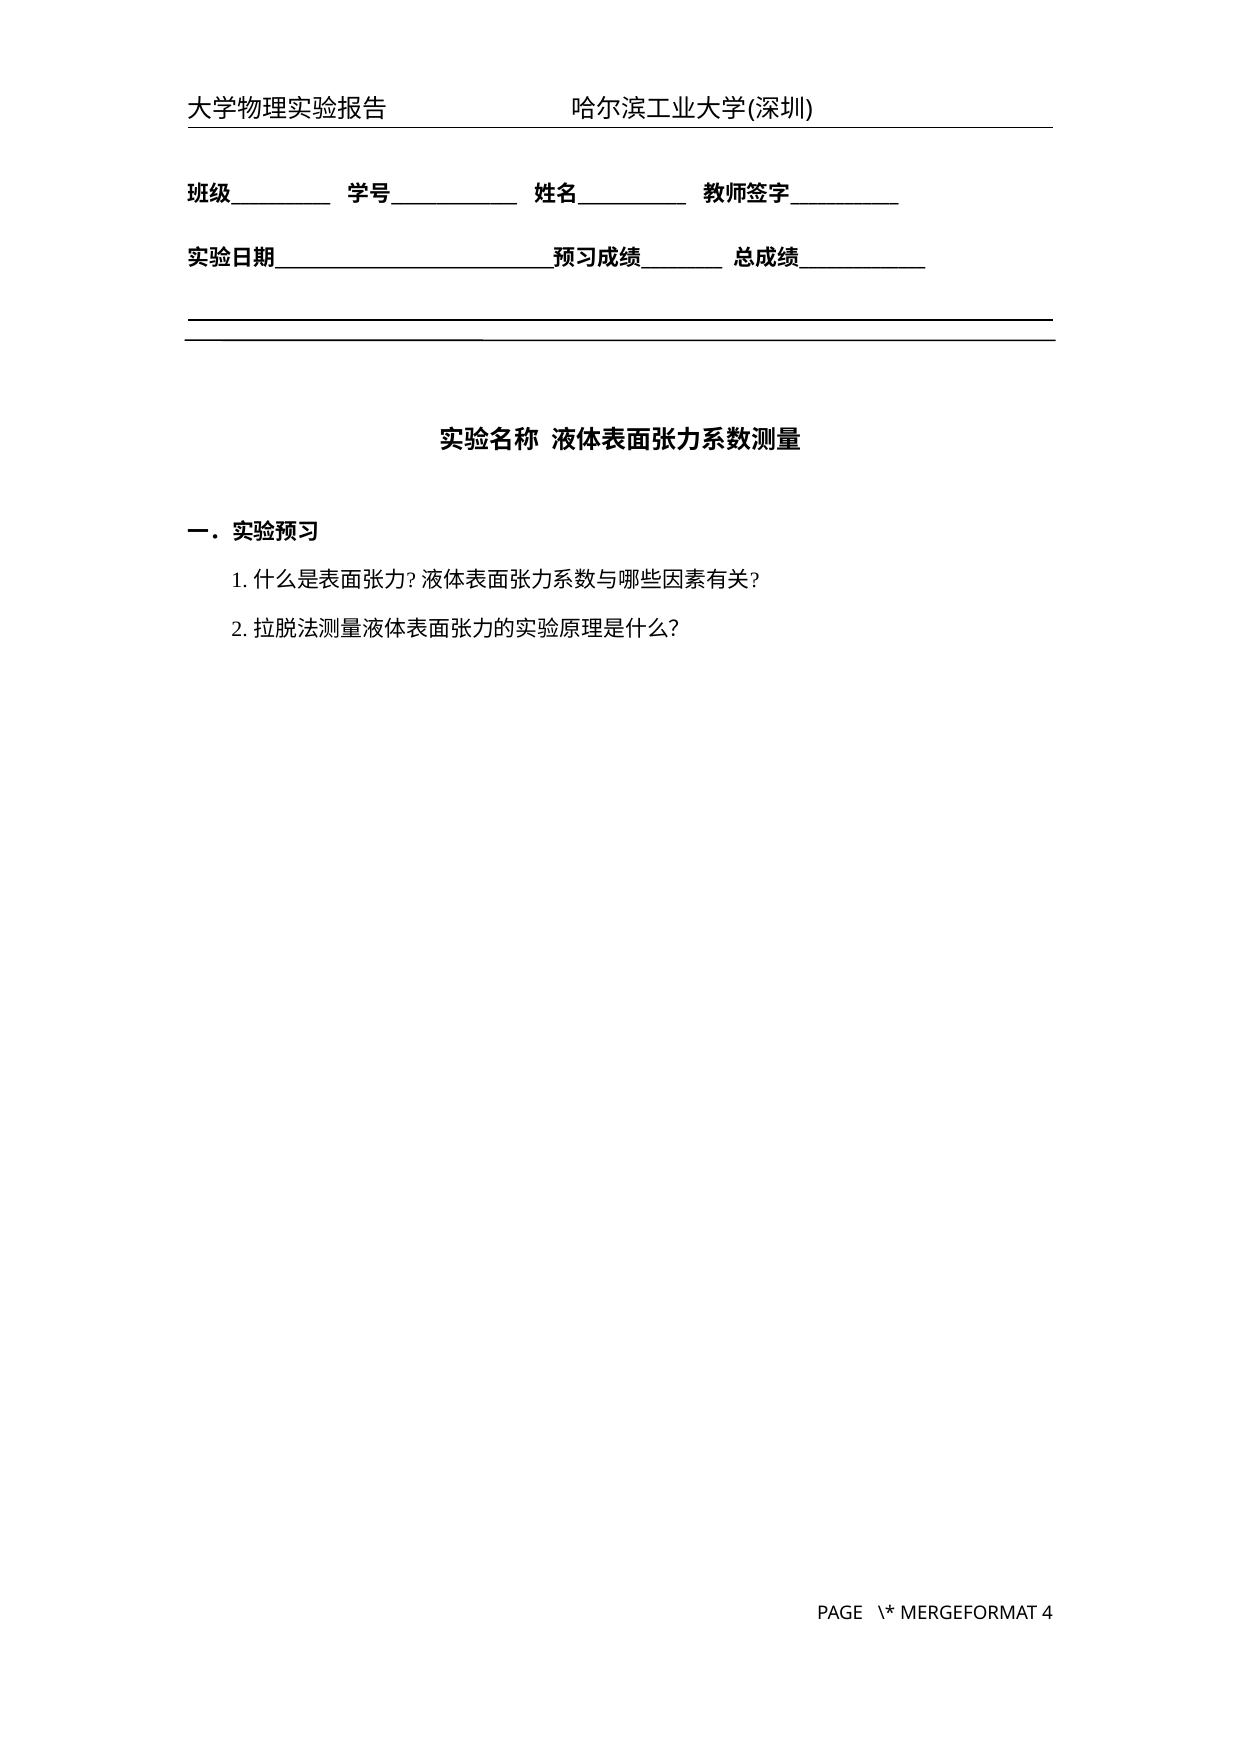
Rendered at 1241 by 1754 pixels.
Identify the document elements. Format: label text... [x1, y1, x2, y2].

list 实验预习 [187, 514, 1053, 546]
text 班级___________ 学号______________ 姓名____________ 教师签字____________ [187, 176, 1053, 208]
text 1. 什么是表面张力? 液体表面张力系数与哪些因素有关? [187, 562, 1053, 594]
text 实验日期_______________________________预习成绩_________ 总成绩______________ [187, 240, 1053, 272]
text 2. 拉脱法测量液体表面张力的实验原理是什么？ [187, 610, 1053, 643]
text 实验名称 液体表面张力系数测量 [187, 406, 1053, 471]
